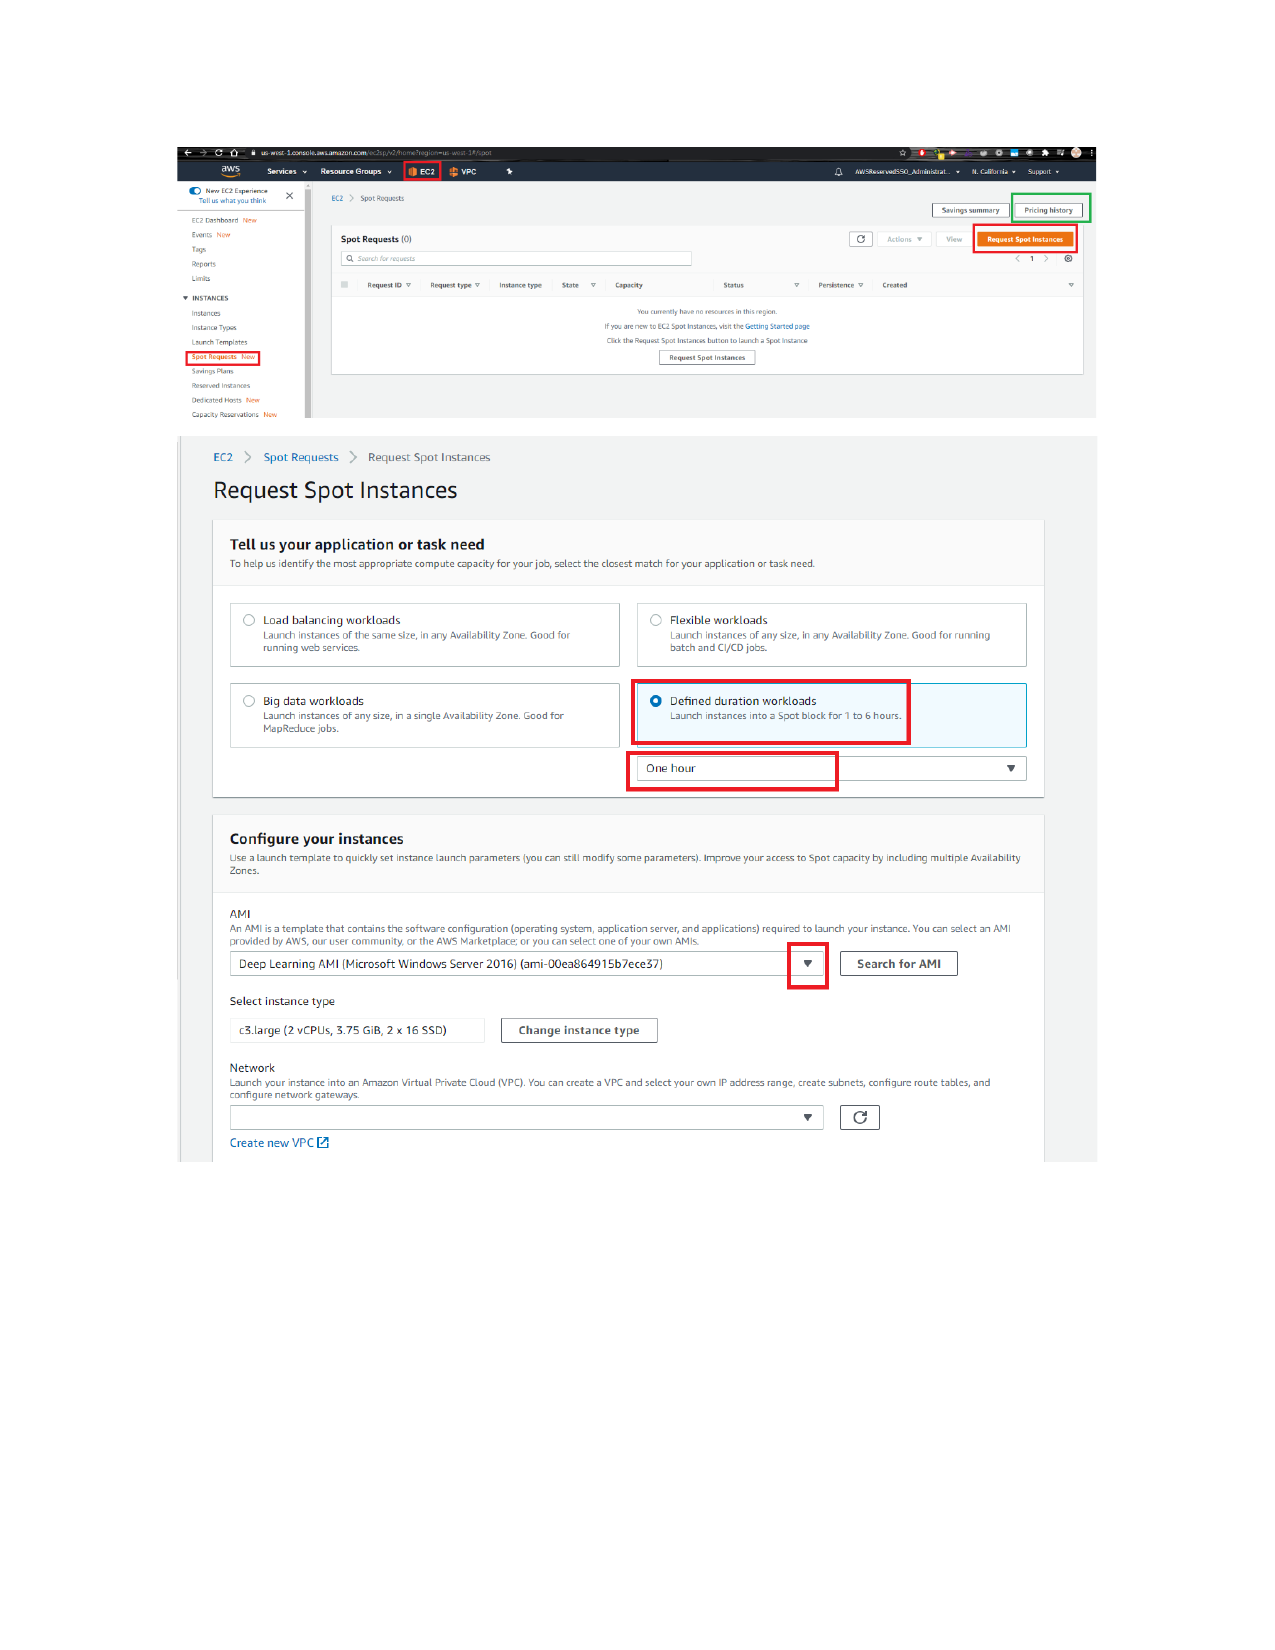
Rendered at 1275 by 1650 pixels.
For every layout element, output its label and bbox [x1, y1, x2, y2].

picture [177, 436, 1098, 1162]
picture [177, 147, 1097, 418]
